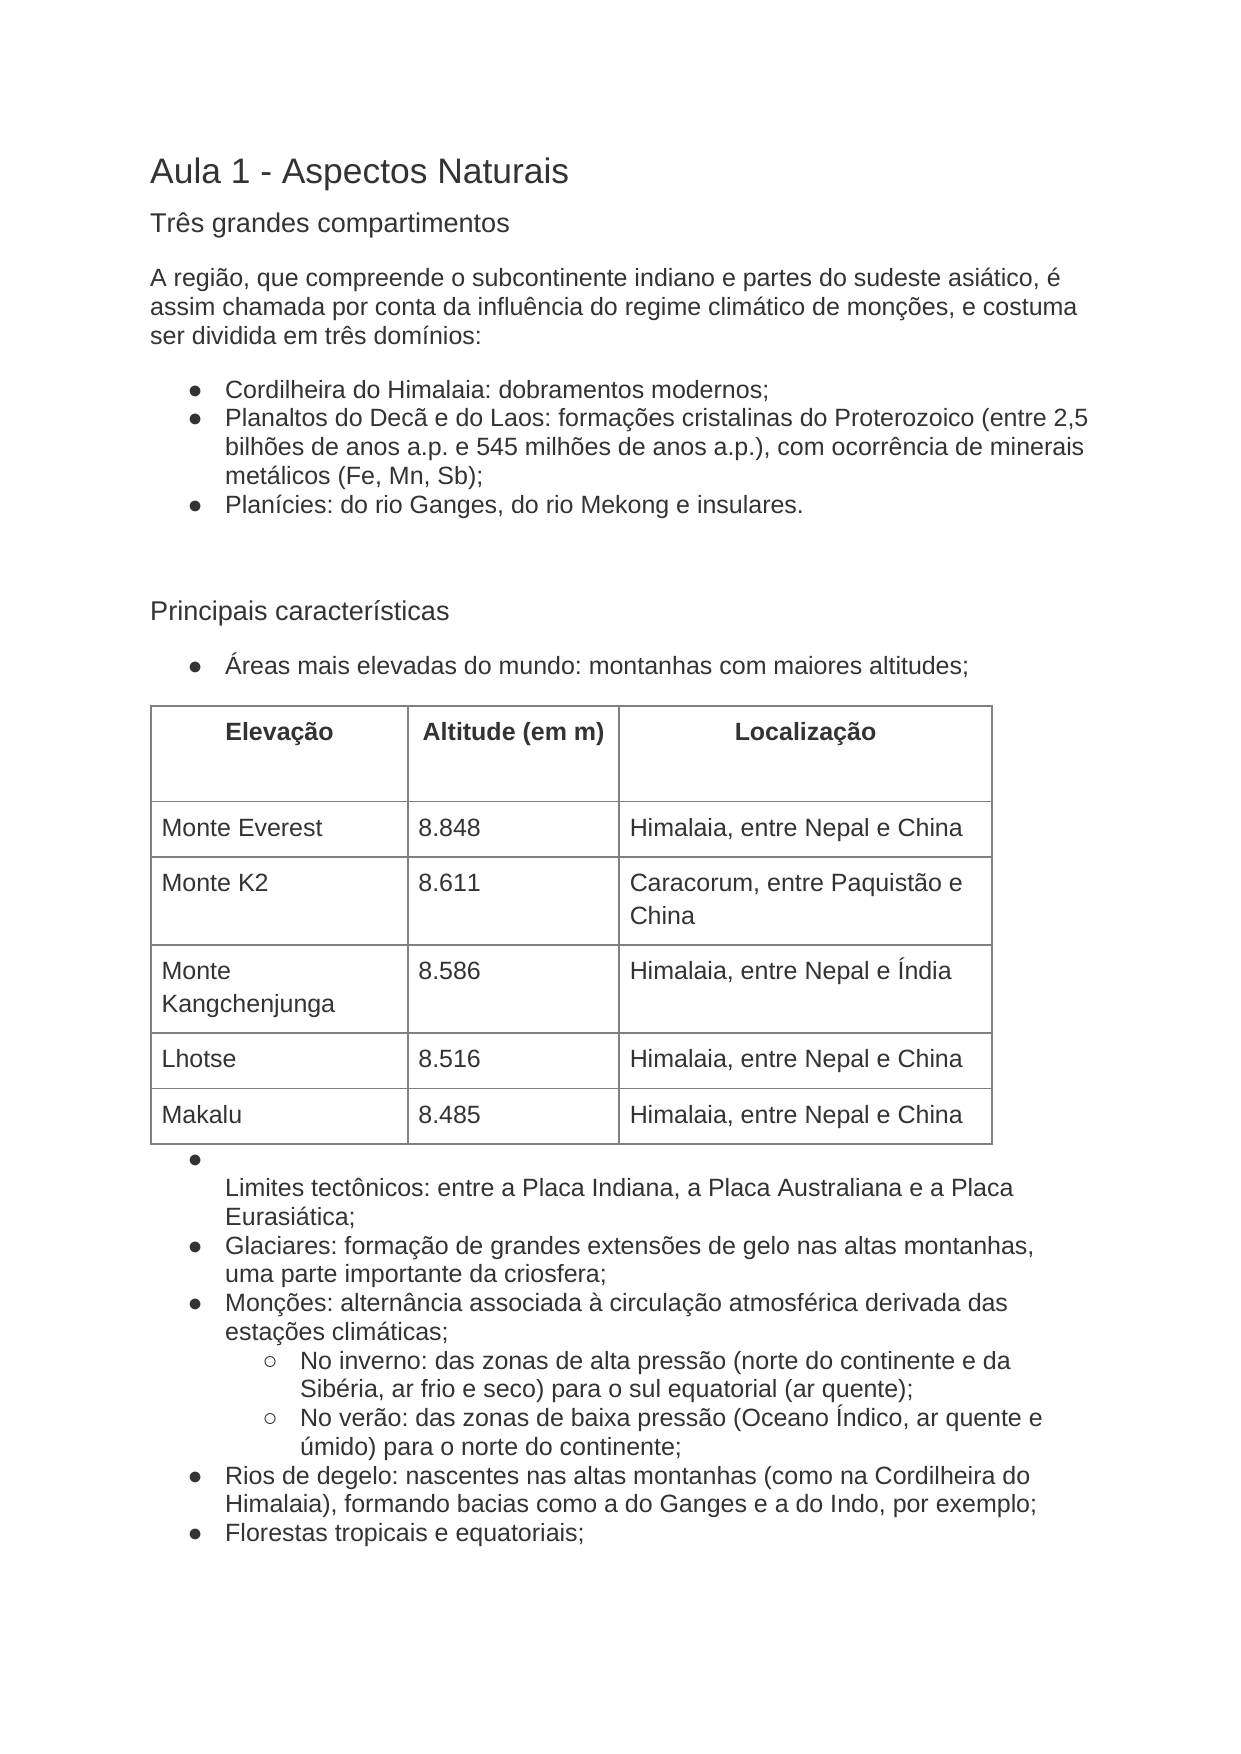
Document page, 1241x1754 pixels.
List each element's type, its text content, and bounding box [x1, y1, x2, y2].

list Limites tectônicos: entre a Placa Indiana, a Placa Australiana e a Placa Eurasiática; [187, 1144, 1090, 1231]
table_header Altitude (em m) [409, 707, 618, 801]
table_cell Makalu [152, 1089, 407, 1143]
table_cell 8.586 [409, 946, 618, 1032]
table_cell Lhotse [152, 1034, 407, 1087]
table_cell 8.485 [409, 1089, 618, 1143]
table_cell Monte K2 [152, 858, 407, 944]
subtitle Aula 1 - Aspectos Naturais [150, 150, 1090, 191]
table_cell Caracorum, entre Paquistão e China [620, 858, 991, 944]
table_cell Himalaia, entre Nepal e China [620, 1034, 991, 1087]
table_cell 8.611 [409, 858, 618, 944]
text Principais características [150, 595, 1090, 626]
table_cell 8.848 [409, 802, 618, 856]
list Áreas mais elevadas do mundo: montanhas com maiores altitudes; [187, 651, 1090, 680]
list Cordilheira do Himalaia: dobramentos modernos; [187, 375, 1090, 403]
table_cell Himalaia, entre Nepal e Índia [620, 946, 991, 1032]
text A região, que compreende o subcontinente indiano e partes do sudeste asiático, é assim chamada por conta da influência do regime climático de monções, e costuma ser dividida em três domínios: [150, 263, 1090, 350]
table_header Elevação [152, 707, 407, 801]
list No verão: das zonas de baixa pressão (Oceano Índico, ar quente e úmido) para o norte do continente; [262, 1403, 1090, 1461]
list Rios de degelo: nascentes nas altas montanhas (como na Cordilheira do Himalaia), formando bacias como a do Ganges e a do Indo, por exemplo; [187, 1461, 1090, 1518]
list Planaltos do Decã e do Laos: formações cristalinas do Proterozoico (entre 2,5 bilhões de anos a.p. e 545 milhões de anos a.p.), com ocorrência de minerais metálicos (Fe, Mn, Sb); [187, 403, 1090, 490]
table_header Localização [620, 707, 991, 801]
list Glaciares: formação de grandes extensões de gelo nas altas montanhas, uma parte importante da criosfera; [187, 1231, 1090, 1288]
list Planícies: do rio Ganges, do rio Mekong e insulares. [187, 490, 1090, 518]
list Florestas tropicais e equatoriais; [187, 1518, 1090, 1547]
table_cell Monte Everest [152, 802, 407, 856]
text Três grandes compartimentos [150, 207, 1090, 238]
table_cell Himalaia, entre Nepal e China [620, 1089, 991, 1143]
list No inverno: das zonas de alta pressão (norte do continente e da Sibéria, ar frio e seco) para o sul equatorial (ar quente); [262, 1346, 1090, 1403]
table_cell 8.516 [409, 1034, 618, 1087]
list Monções: alternância associada à circulação atmosférica derivada das estações climáticas; [187, 1288, 1090, 1346]
table_cell Monte Kangchenjunga [152, 946, 407, 1032]
table_cell Himalaia, entre Nepal e China [620, 802, 991, 856]
